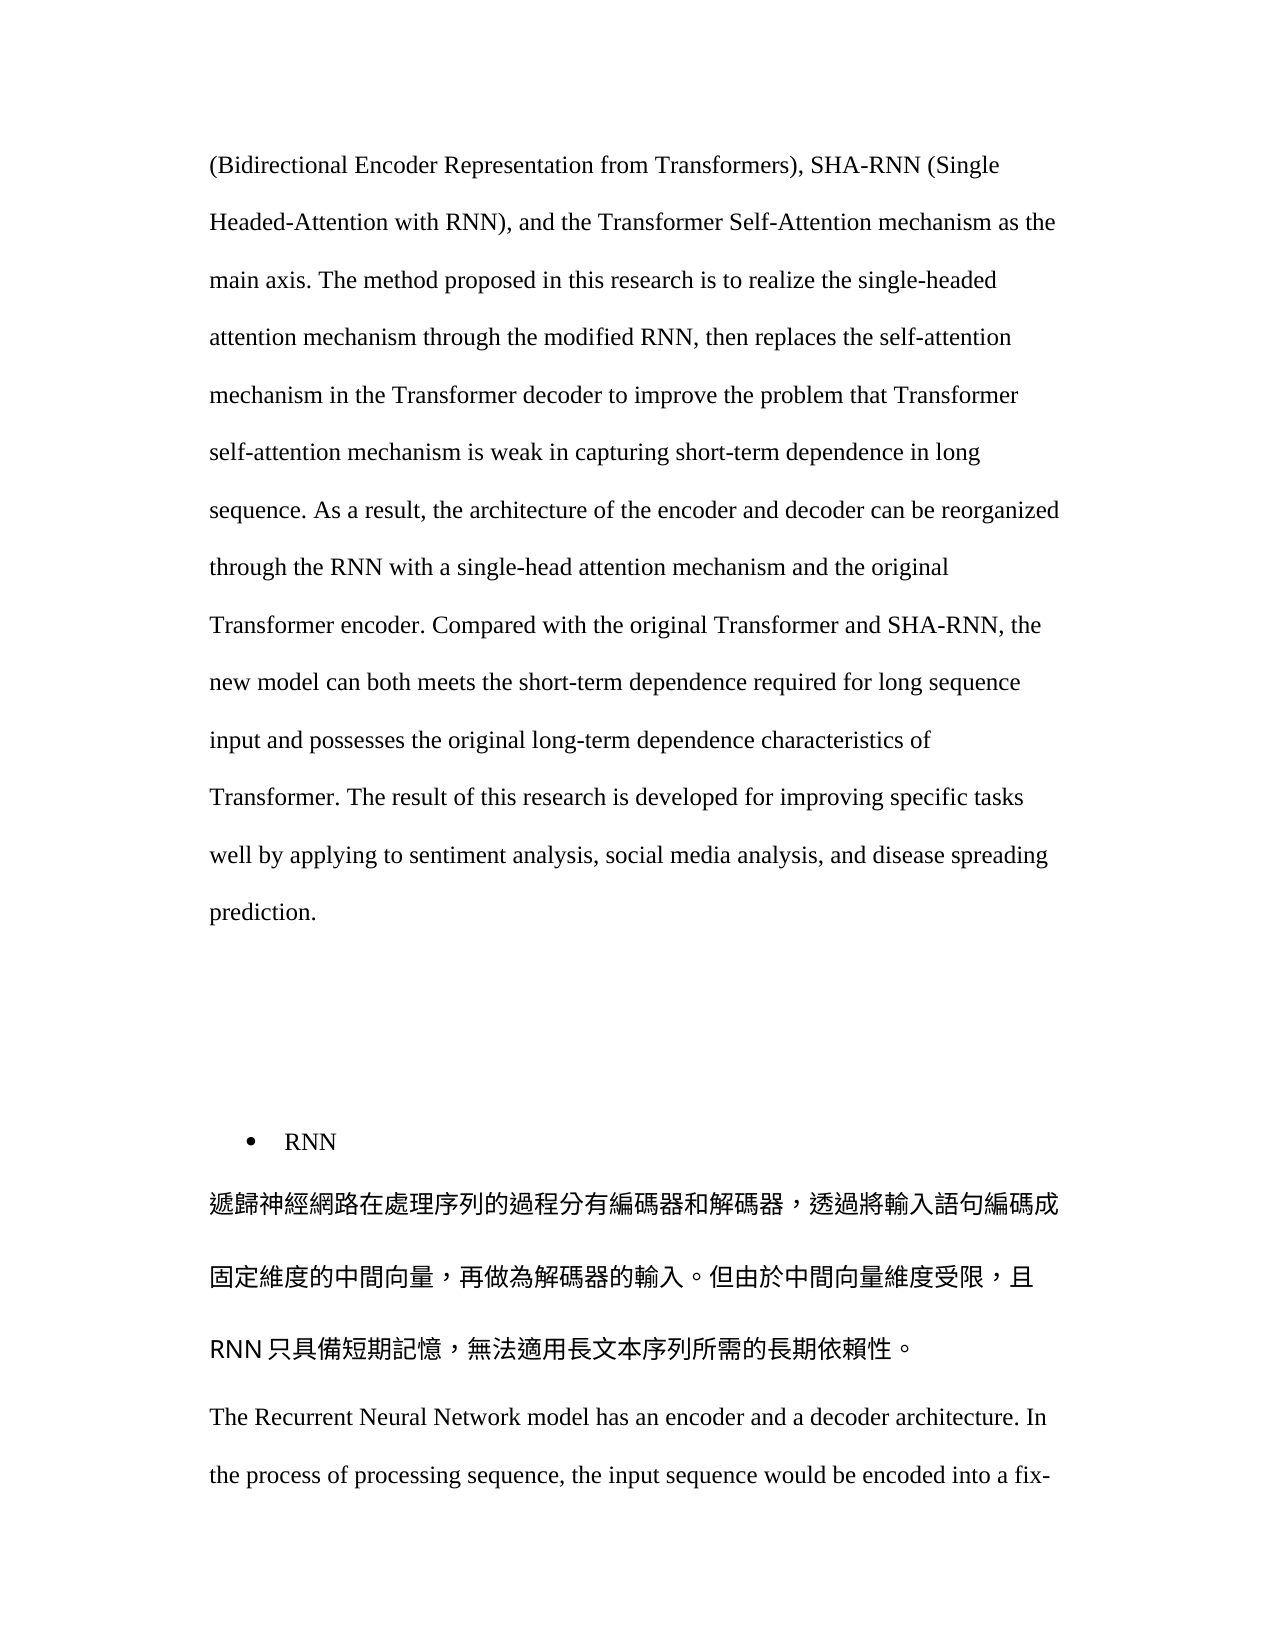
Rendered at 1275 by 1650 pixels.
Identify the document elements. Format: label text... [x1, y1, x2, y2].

text 遞歸神經網路在處理序列的過程分有編碼器和解碼器，透過將輸入語句編碼成固定維度的中間向量，再做為解碼器的輸入。但由於中間向量維度受限，且RNN只具備短期記憶，無法適用長文本序列所需的長期依賴性。 [209, 1185, 1066, 1366]
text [209, 150, 1066, 926]
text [209, 1402, 1066, 1489]
list RNN [247, 1127, 1066, 1156]
